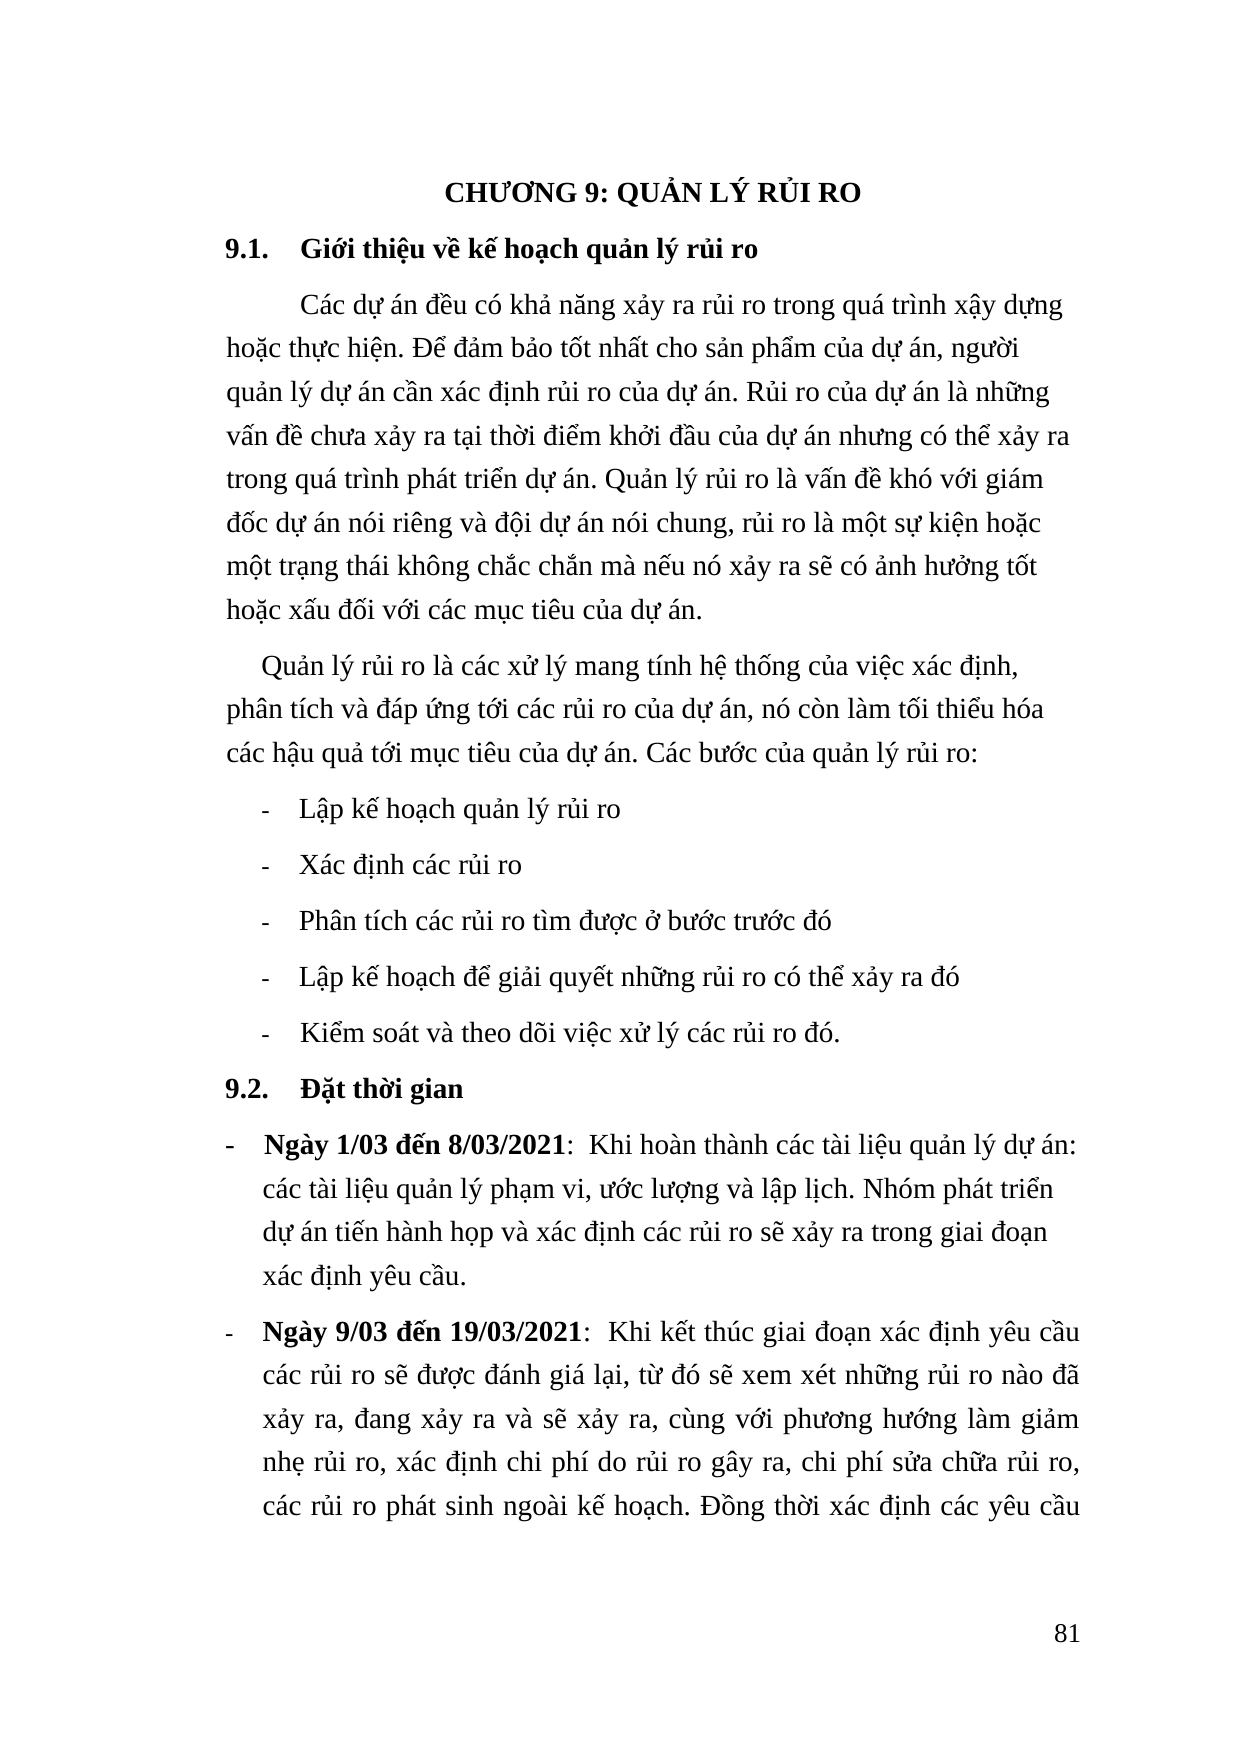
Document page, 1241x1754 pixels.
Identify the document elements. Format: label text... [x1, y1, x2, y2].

subtitle CHƯƠNG 9: QUẢN LÝ RỦI RO [225, 175, 1081, 208]
list Lập kế hoạch quản lý rủi ro [261, 791, 1081, 824]
text - Ngày 1/03 đến 8/03/2021: Khi hoàn thành các tài liệu quản lý dự án: các tài liệu quản lý phạm vi, ước lượng và lập lịch. Nhóm phát triển dự án tiến hành họp và xác định các rủi ro sẽ xảy ra trong giai đoạn xác định yêu cầu. [225, 1127, 1081, 1291]
text Các dự án đều có khả năng xảy ra rủi ro trong quá trình xậy dựng hoặc thực hiện. Để đảm bảo tốt nhất cho sản phẩm của dự án, người quản lý dự án cần xác định rủi ro của dự án. Rủi ro của dự án là những vấn đề chưa xảy ra tại thời điểm khởi đầu của dự án nhưng có thể xảy ra trong quá trình phát triển dự án. Quản lý rủi ro là vấn đề khó với giám đốc dự án nói riêng và đội dự án nói chung, rủi ro là một sự kiện hoặc một trạng thái không chắc chắn mà nếu nó xảy ra sẽ có ảnh hưởng tốt hoặc xấu đối với các mục tiêu của dự án. [226, 287, 1081, 625]
list Lập kế hoạch để giải quyết những rủi ro có thể xảy ra đó [261, 959, 1081, 993]
list Kiểm soát và theo dõi việc xử lý các rủi ro đó. [261, 1015, 1081, 1049]
list Xác định các rủi ro [261, 847, 1081, 881]
text Quản lý rủi ro là các xử lý mang tính hệ thống của việc xác định, phân tích và đáp ứng tới các rủi ro của dự án, nó còn làm tối thiểu hóa các hậu quả tới mục tiêu của dự án. Các bước của quản lý rủi ro: [226, 648, 1081, 768]
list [225, 1314, 1081, 1522]
list Phân tích các rủi ro tìm được ở bước trước đó [261, 903, 1081, 937]
list Giới thiệu về kế hoạch quản lý rủi ro [225, 231, 1081, 264]
list Đặt thời gian [225, 1071, 1081, 1105]
